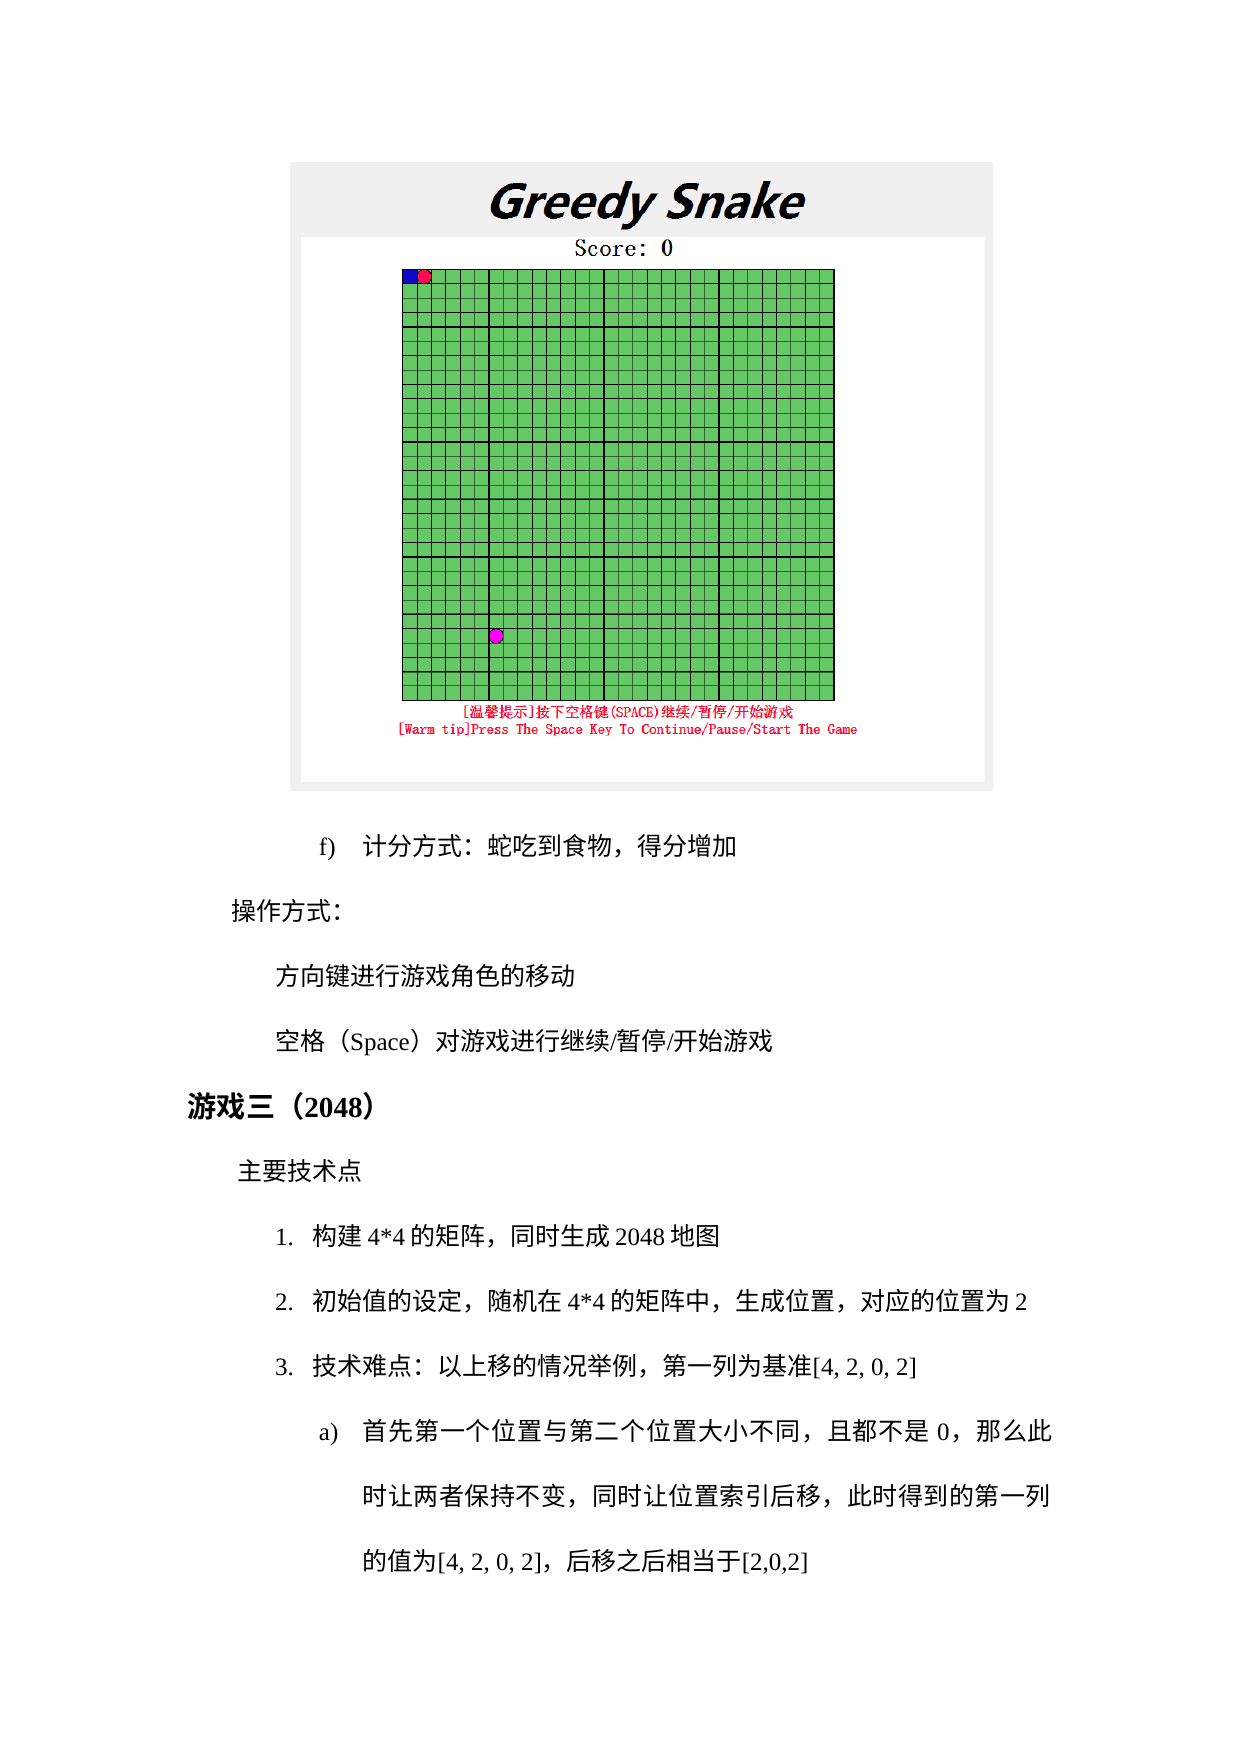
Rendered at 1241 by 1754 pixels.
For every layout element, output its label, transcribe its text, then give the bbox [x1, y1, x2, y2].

list 初始值的设定，随机在4*4的矩阵中，生成位置，对应的位置为2 [275, 1267, 1053, 1332]
list 计分方式：蛇吃到食物，得分增加 [319, 812, 1053, 877]
text 主要技术点 [187, 1137, 1053, 1202]
text 方向键进行游戏角色的移动 [210, 942, 1053, 1007]
picture [290, 162, 994, 791]
subtitle 游戏三（2048） [187, 1072, 1053, 1137]
list 首先第一个位置与第二个位置大小不同，且都不是0，那么此时让两者保持不变，同时让位置索引后移，此时得到的第一列的值为[4, 2, 0, 2]，后移之后相当于[2,0,2] [319, 1397, 1053, 1592]
text 空格（Space）对游戏进行继续/暂停/开始游戏 [210, 1007, 1053, 1072]
list 构建4*4的矩阵，同时生成2048地图 [275, 1202, 1053, 1267]
text 操作方式： [210, 877, 1053, 942]
list 技术难点：以上移的情况举例，第一列为基准[4, 2, 0, 2] [275, 1332, 1053, 1397]
